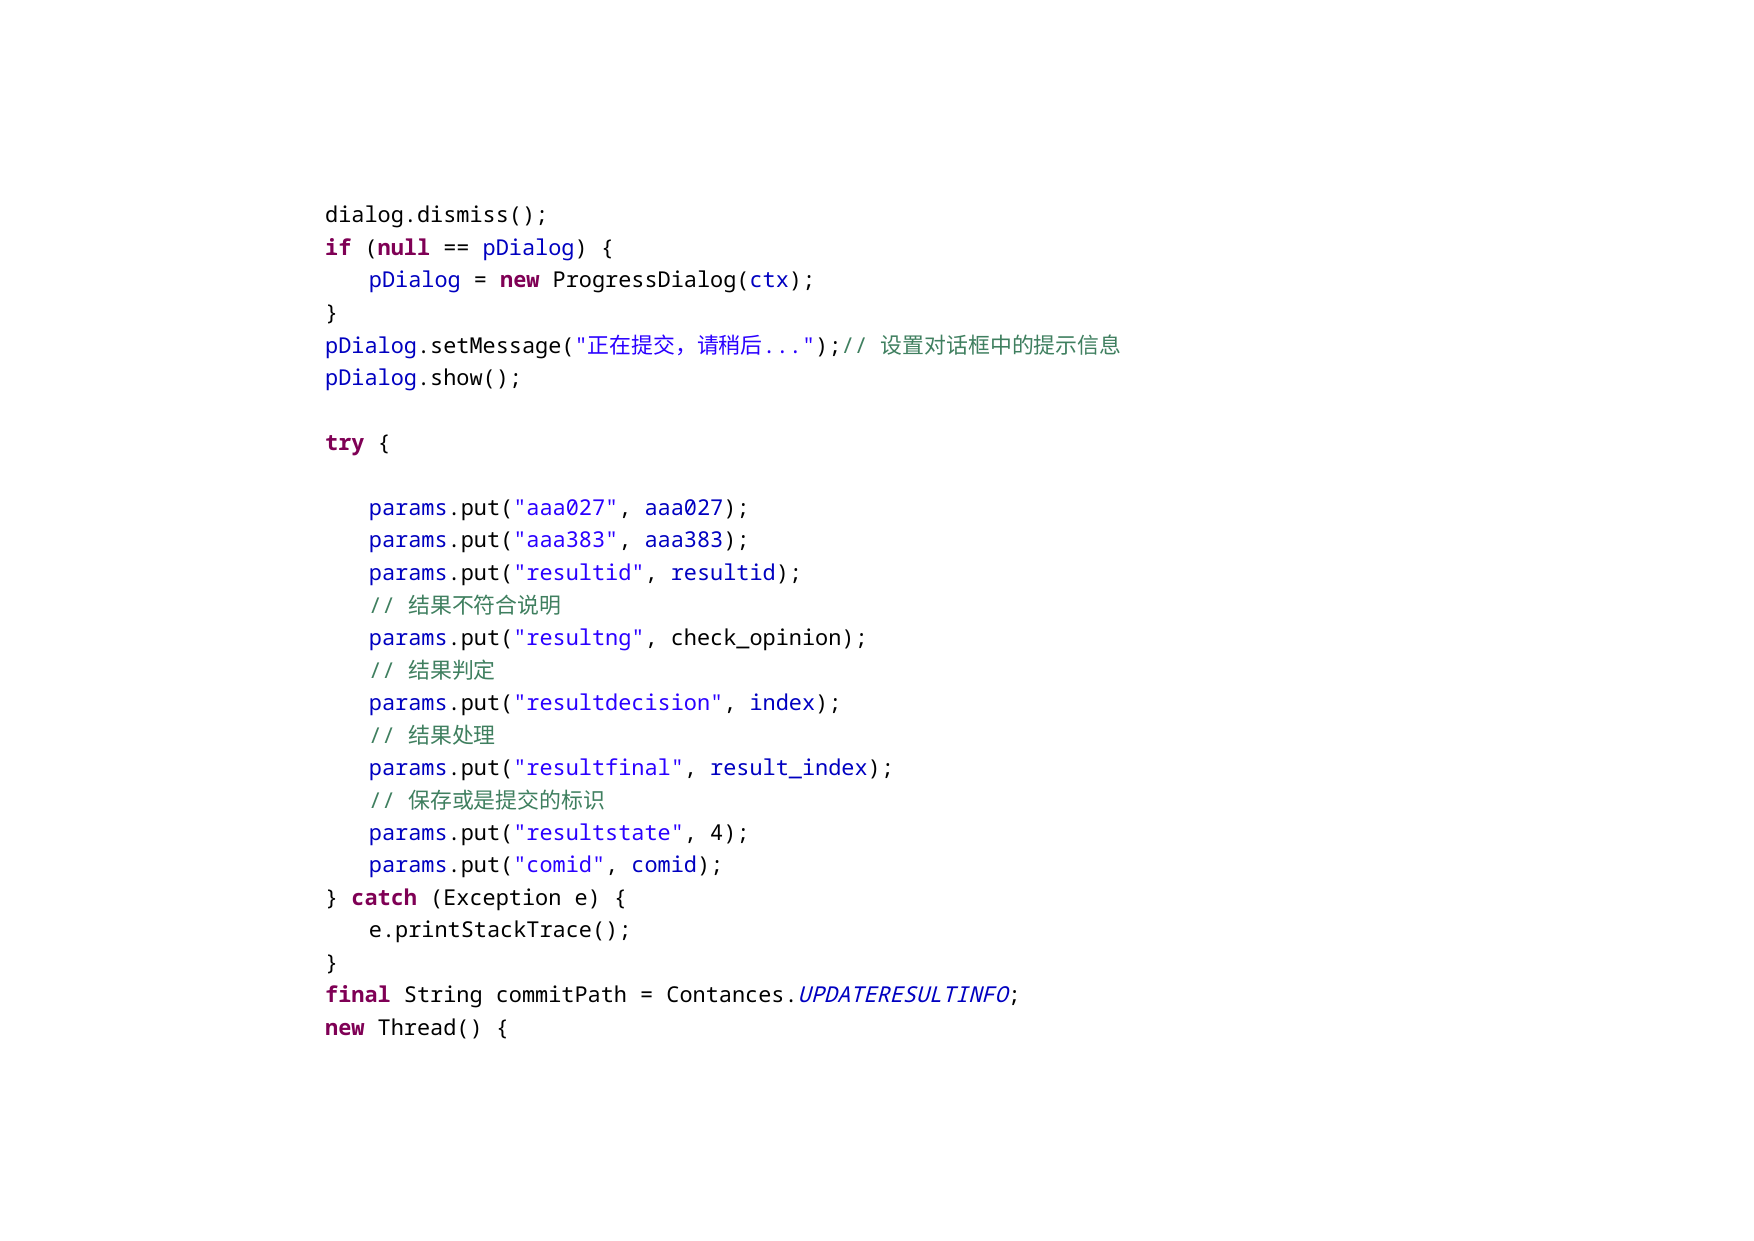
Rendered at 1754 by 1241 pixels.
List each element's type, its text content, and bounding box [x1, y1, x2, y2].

text params.put("resultng", check_opinion); [150, 620, 1604, 653]
text try { [150, 425, 1604, 458]
text dialog.dismiss(); [150, 198, 1604, 230]
text // 保存或是提交的标识 [150, 783, 1604, 815]
text // 结果不符合说明 [150, 588, 1604, 620]
text } [150, 945, 1604, 978]
text params.put("comid", comid); [150, 848, 1604, 880]
text if (null == pDialog) { [150, 230, 1604, 263]
text // 结果处理 [150, 718, 1604, 750]
text pDialog.show(); [150, 360, 1604, 393]
text params.put("resultid", resultid); [150, 555, 1604, 588]
text final String commitPath = Contances.UPDATERESULTINFO; [150, 978, 1604, 1010]
text params.put("aaa383", aaa383); [150, 523, 1604, 555]
text params.put("aaa027", aaa027); [150, 490, 1604, 523]
text } [150, 295, 1604, 328]
text params.put("resultdecision", index); [150, 685, 1604, 718]
text pDialog = new ProgressDialog(ctx); [150, 263, 1604, 295]
text pDialog.setMessage("正在提交，请稍后...");// 设置对话框中的提示信息 [150, 328, 1604, 360]
text e.printStackTrace(); [150, 913, 1604, 945]
text params.put("resultfinal", result_index); [150, 750, 1604, 783]
text new Thread() { [150, 1010, 1604, 1043]
text } catch (Exception e) { [150, 880, 1604, 913]
text params.put("resultstate", 4); [150, 815, 1604, 848]
text // 结果判定 [150, 653, 1604, 685]
